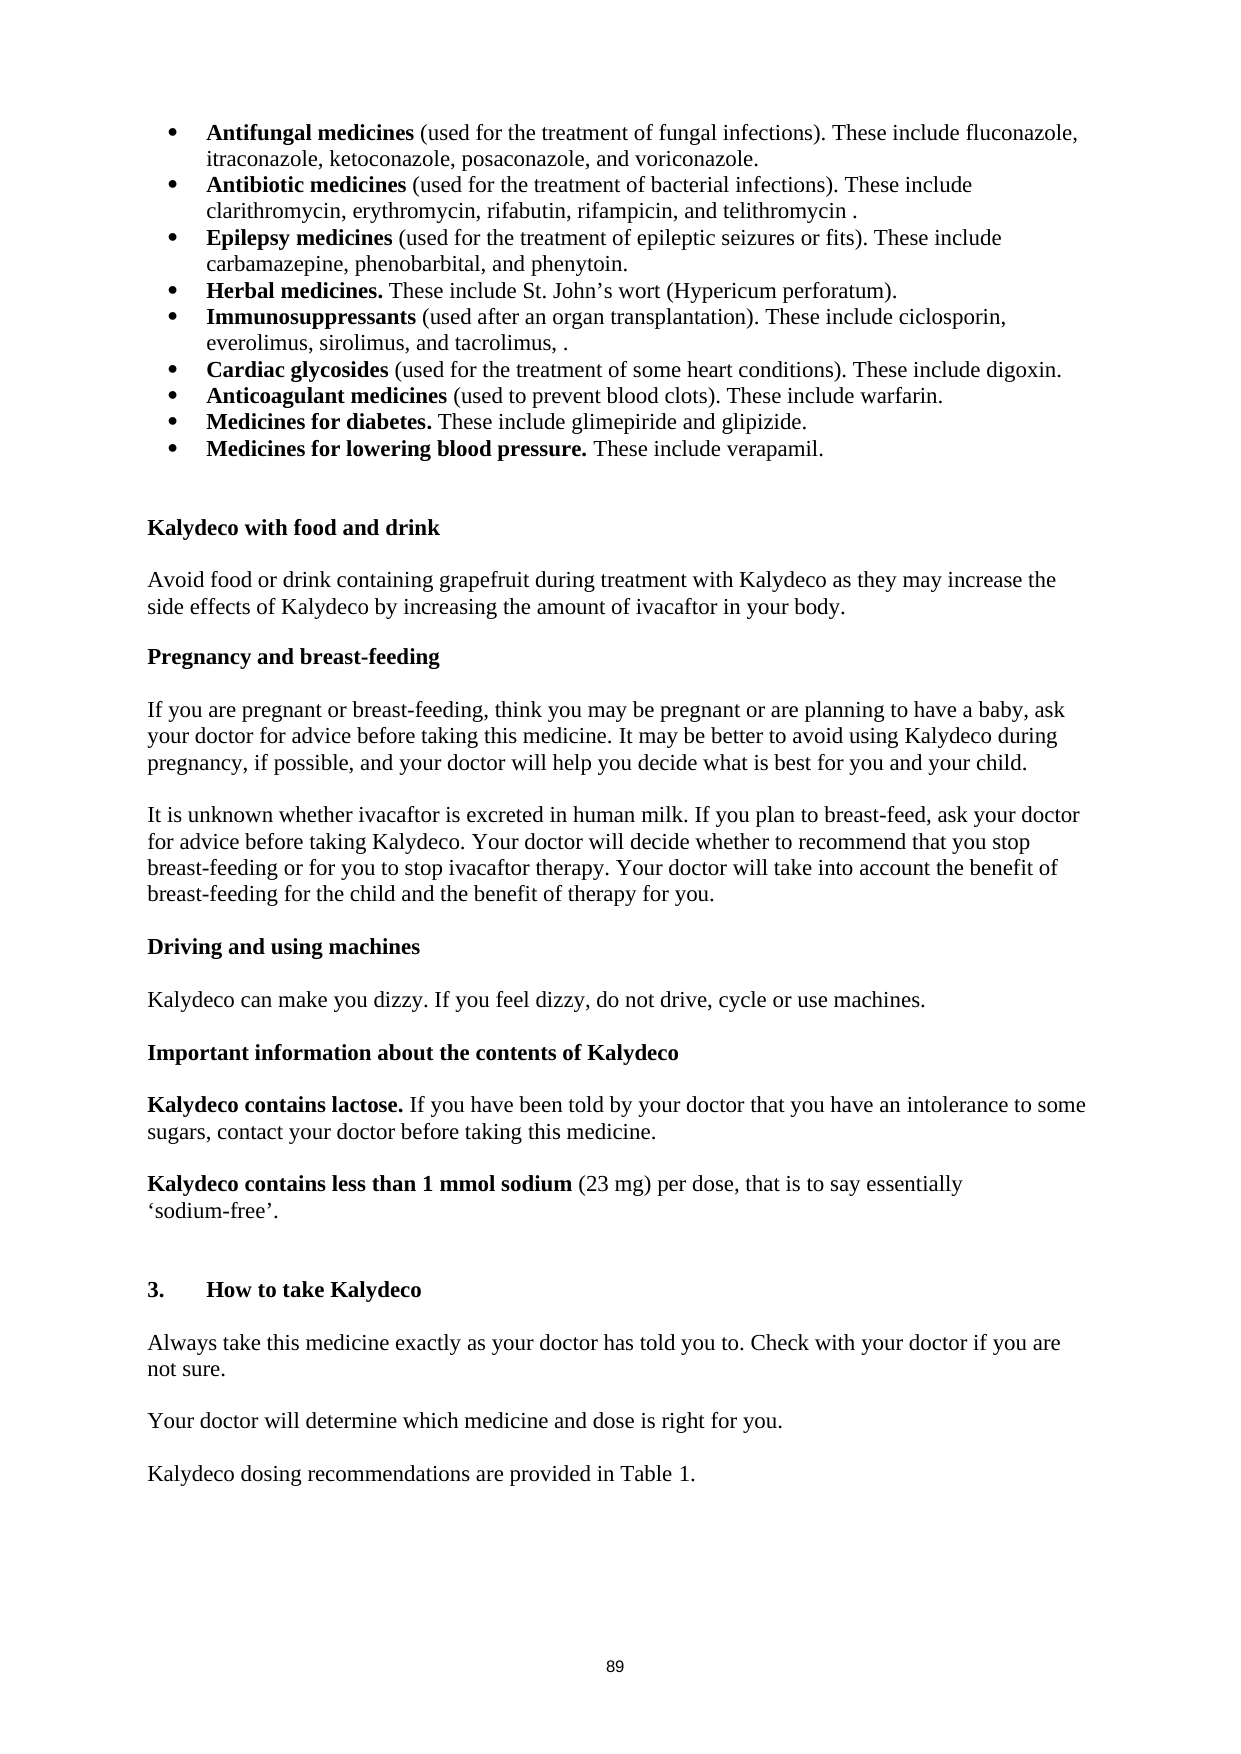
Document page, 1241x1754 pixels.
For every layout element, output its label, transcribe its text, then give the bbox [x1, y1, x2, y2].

list Epilepsy medicines (used for the treatment of epileptic seizures or fits). These include carbamazepine, phenobarbital, and phenytoin. [168, 224, 1093, 277]
list Medicines for lowering blood pressure. These include verapamil. [168, 435, 1093, 461]
list Cardiac glycosides (used for the treatment of some heart conditions). These include digoxin. [168, 356, 1093, 382]
list Kalydeco dosing recommendations are provided in Table 1. [147, 1460, 1093, 1487]
list Herbal medicines. These include St. John’s wort (Hypericum perforatum). [168, 277, 1093, 303]
text Kalydeco can make you dizzy. If you feel dizzy, do not drive, cycle or use machines. [147, 986, 1093, 1012]
text Kalydeco contains lactose. If you have been told by your doctor that you have an intolerance to some sugars, contact your doctor before taking this medicine. [147, 1091, 1093, 1144]
list Always take this medicine exactly as your doctor has told you to. Check with your doctor if you are not sure. [147, 1328, 1093, 1381]
list Driving and using machines [147, 933, 1093, 959]
list Antifungal medicines (used for the treatment of fungal infections). These include fluconazole, itraconazole, ketoconazole, posaconazole, and voriconazole. [168, 118, 1093, 171]
list If you are pregnant or breast-feeding, think you may be pregnant or are planning to have a baby, ask your doctor for advice before taking this medicine. It may be better to avoid using Kalydeco during pregnancy, if possible, and your doctor will help you decide what is best for you and your child. [147, 696, 1093, 775]
list Immunosuppressants (used after an organ transplantation). These include ciclosporin, everolimus, sirolimus, and tacrolimus, . [168, 303, 1093, 356]
list Antibiotic medicines (used for the treatment of bacterial infections). These include clarithromycin, erythromycin, rifabutin, rifampicin, and telithromycin . [168, 171, 1093, 224]
list How to take Kalydeco [147, 1276, 1093, 1302]
text Important information about the contents of Kalydeco [147, 1039, 1093, 1065]
text Kalydeco contains less than 1 mmol sodium (23 mg) per dose, that is to say essentially ‘sodium-free’. [147, 1170, 1093, 1223]
list Anticoagulant medicines (used to prevent blood clots). These include warfarin. [168, 382, 1093, 408]
text Avoid food or drink containing grapefruit during treatment with Kalydeco as they may increase the side effects of Kalydeco by increasing the amount of ivacaftor in your body. [147, 567, 1093, 619]
list Kalydeco with food and drink [147, 514, 1093, 540]
list Your doctor will determine which medicine and dose is right for you. [147, 1408, 1093, 1434]
text It is unknown whether ivacaftor is excreted in human milk. If you plan to breast-feed, ask your doctor for advice before taking Kalydeco. Your doctor will decide whether to recommend that you stop breast-feeding or for you to stop ivacaftor therapy. Your doctor will take into account the benefit of breast-feeding for the child and the benefit of therapy for you. [147, 801, 1093, 907]
list Pregnancy and breast-feeding [147, 643, 1093, 670]
list Medicines for diabetes. These include glimepiride and glipizide. [168, 408, 1093, 435]
